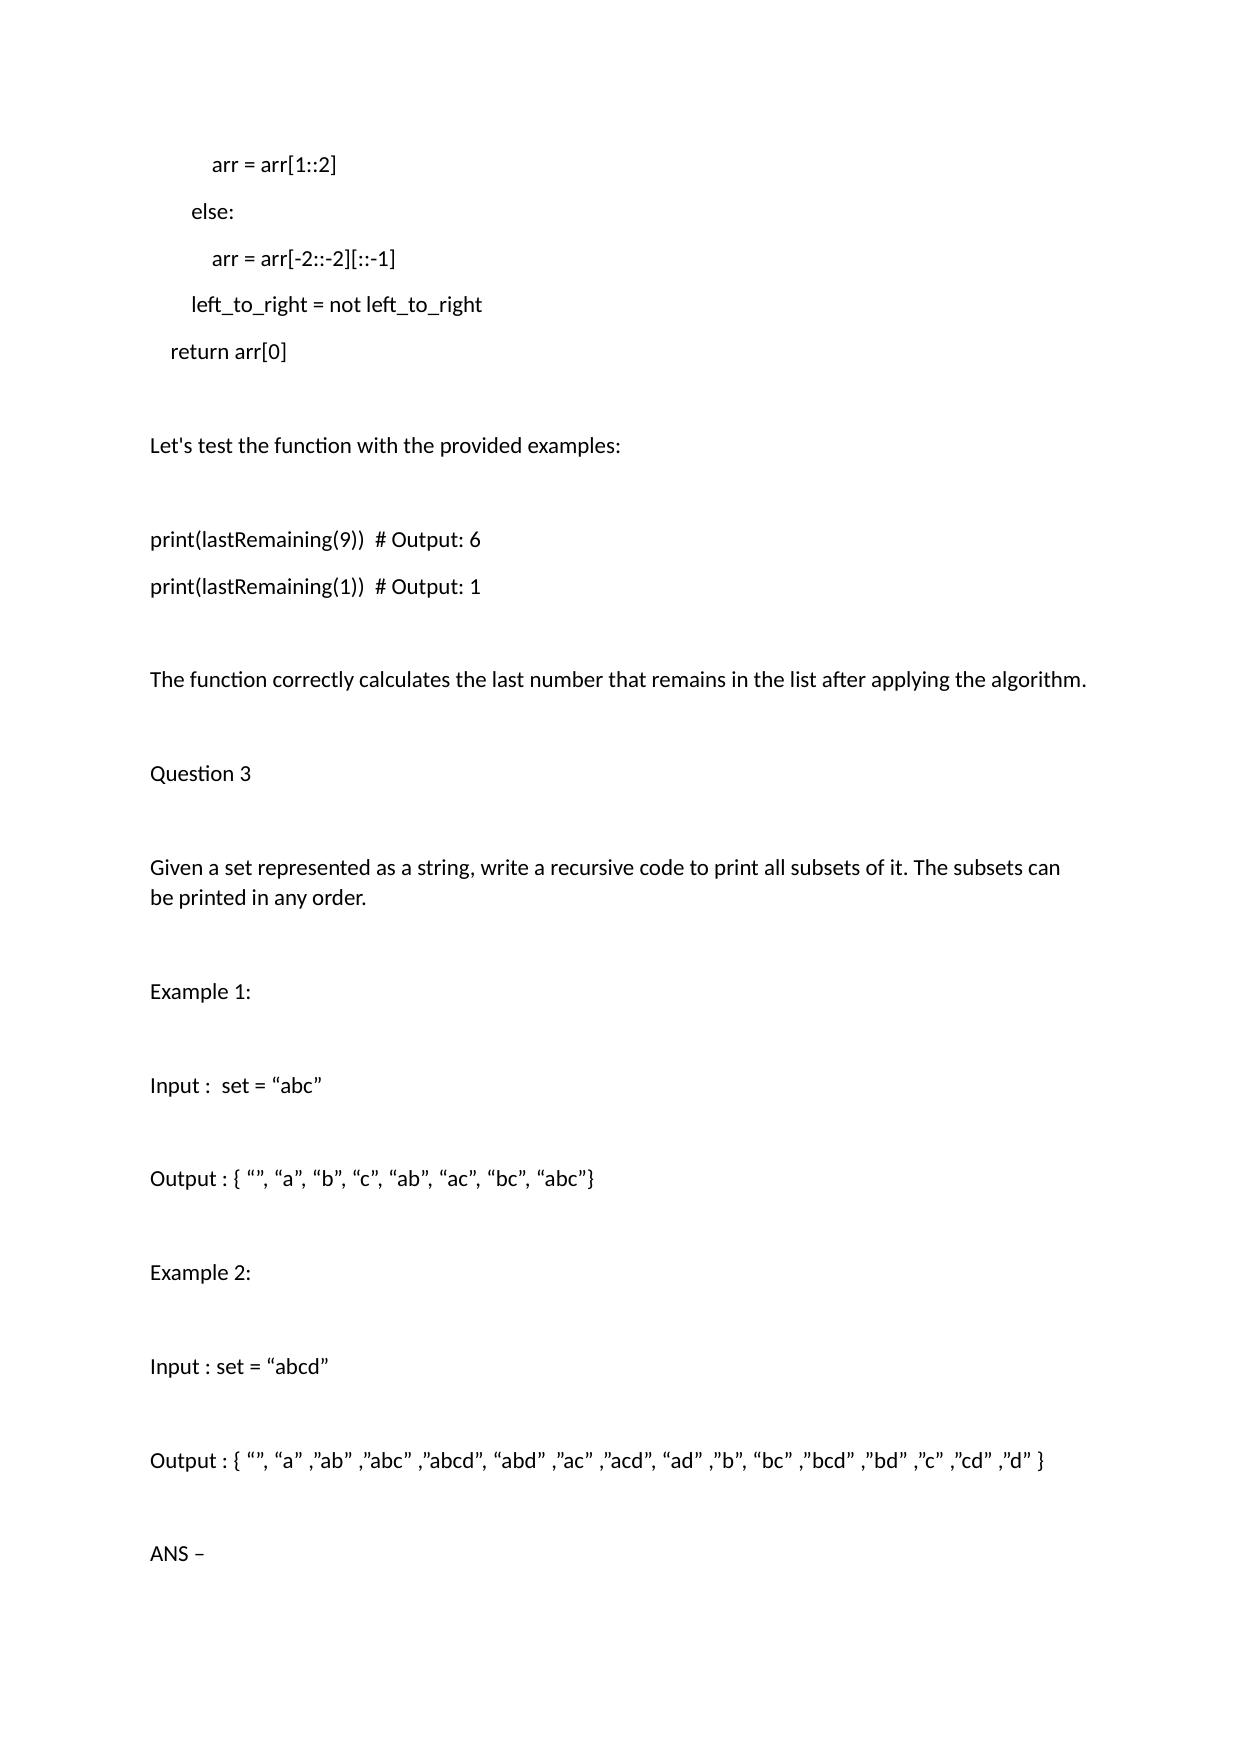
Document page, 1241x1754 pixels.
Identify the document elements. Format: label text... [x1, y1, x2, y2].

text Let's test the function with the provided examples: [150, 431, 1090, 459]
text Example 1: [150, 977, 1090, 1005]
text print(lastRemaining(1)) # Output: 1 [150, 572, 1090, 600]
text arr = arr[1::2] [150, 150, 1090, 178]
text Example 2: [150, 1258, 1090, 1286]
text Question 3 [150, 759, 1090, 787]
text The function correctly calculates the last number that remains in the list after applying the algorithm. [150, 666, 1090, 694]
text print(lastRemaining(9)) # Output: 6 [150, 525, 1090, 553]
text left_to_right = not left_to_right [150, 291, 1090, 319]
text arr = arr[-2::-2][::-1] [150, 244, 1090, 272]
text Output : { “”, “a” ,”ab” ,”abc” ,”abcd”, “abd” ,”ac” ,”acd”, “ad” ,”b”, “bc” ,”bcd” ,”bd” ,”c” ,”cd” ,”d” } [150, 1446, 1090, 1474]
text Input : set = “abcd” [150, 1352, 1090, 1380]
text Output : { “”, “a”, “b”, “c”, “ab”, “ac”, “bc”, “abc”} [150, 1164, 1090, 1193]
text else: [150, 197, 1090, 225]
text return arr[0] [150, 337, 1090, 366]
text Given a set represented as a string, write a recursive code to print all subsets of it. The subsets can be printed in any order. [150, 853, 1090, 911]
text Input : set = “abc” [150, 1071, 1090, 1099]
text ANS – [150, 1539, 1090, 1568]
